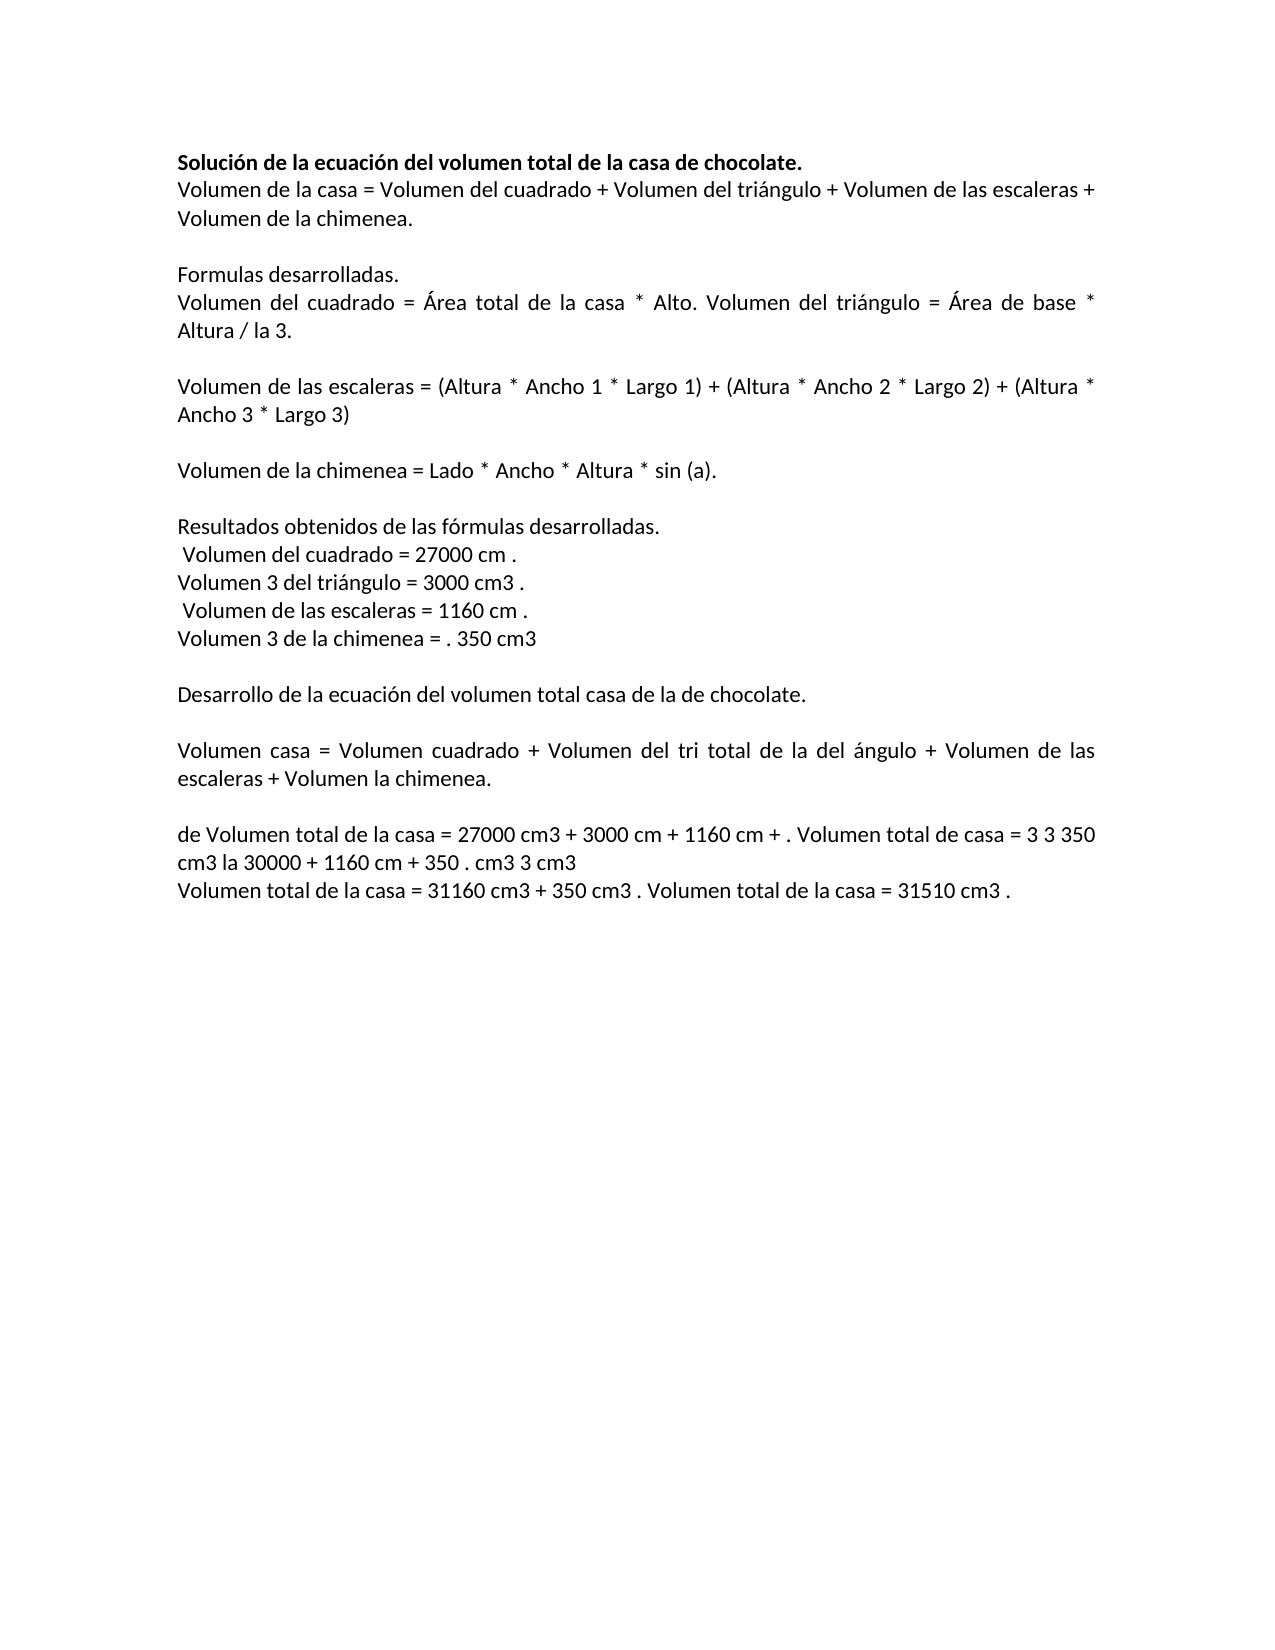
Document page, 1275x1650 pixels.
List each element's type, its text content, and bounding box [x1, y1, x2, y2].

text Formulas desarrolladas. [177, 260, 1098, 288]
text Volumen 3 del triángulo = 3000 cm3 . [177, 568, 1098, 596]
text Volumen de la casa = Volumen del cuadrado + Volumen del triángulo + Volumen de las escaleras + Volumen de la chimenea. [177, 176, 1098, 232]
text Volumen casa = Volumen cuadrado + Volumen del tri total de la del ángulo + Volumen de las escaleras + Volumen la chimenea. [177, 736, 1098, 792]
text Solución de la ecuación del volumen total de la casa de chocolate. [177, 148, 1098, 176]
text Desarrollo de la ecuación del volumen total casa de la de chocolate. [177, 680, 1098, 708]
text de Volumen total de la casa = 27000 cm3 + 3000 cm + 1160 cm + . Volumen total de casa = 3 3 350 cm3 la 30000 + 1160 cm + 350 . cm3 3 cm3 [177, 820, 1098, 876]
text Volumen de las escaleras = (Altura * Ancho 1 * Largo 1) + (Altura * Ancho 2 * Largo 2) + (Altura * Ancho 3 * Largo 3) [177, 372, 1098, 428]
text Volumen del cuadrado = 27000 cm . [177, 540, 1098, 568]
text Volumen total de la casa = 31160 cm3 + 350 cm3 . Volumen total de la casa = 31510 cm3 . [177, 876, 1098, 904]
text Resultados obtenidos de las fórmulas desarrolladas. [177, 512, 1098, 540]
text Volumen de la chimenea = Lado * Ancho * Altura * sin (a). [177, 456, 1098, 484]
text Volumen 3 de la chimenea = . 350 cm3 [177, 624, 1098, 652]
text Volumen del cuadrado = Área total de la casa * Alto. Volumen del triángulo = Área de base * Altura / la 3. [177, 288, 1098, 344]
text Volumen de las escaleras = 1160 cm . [177, 596, 1098, 624]
